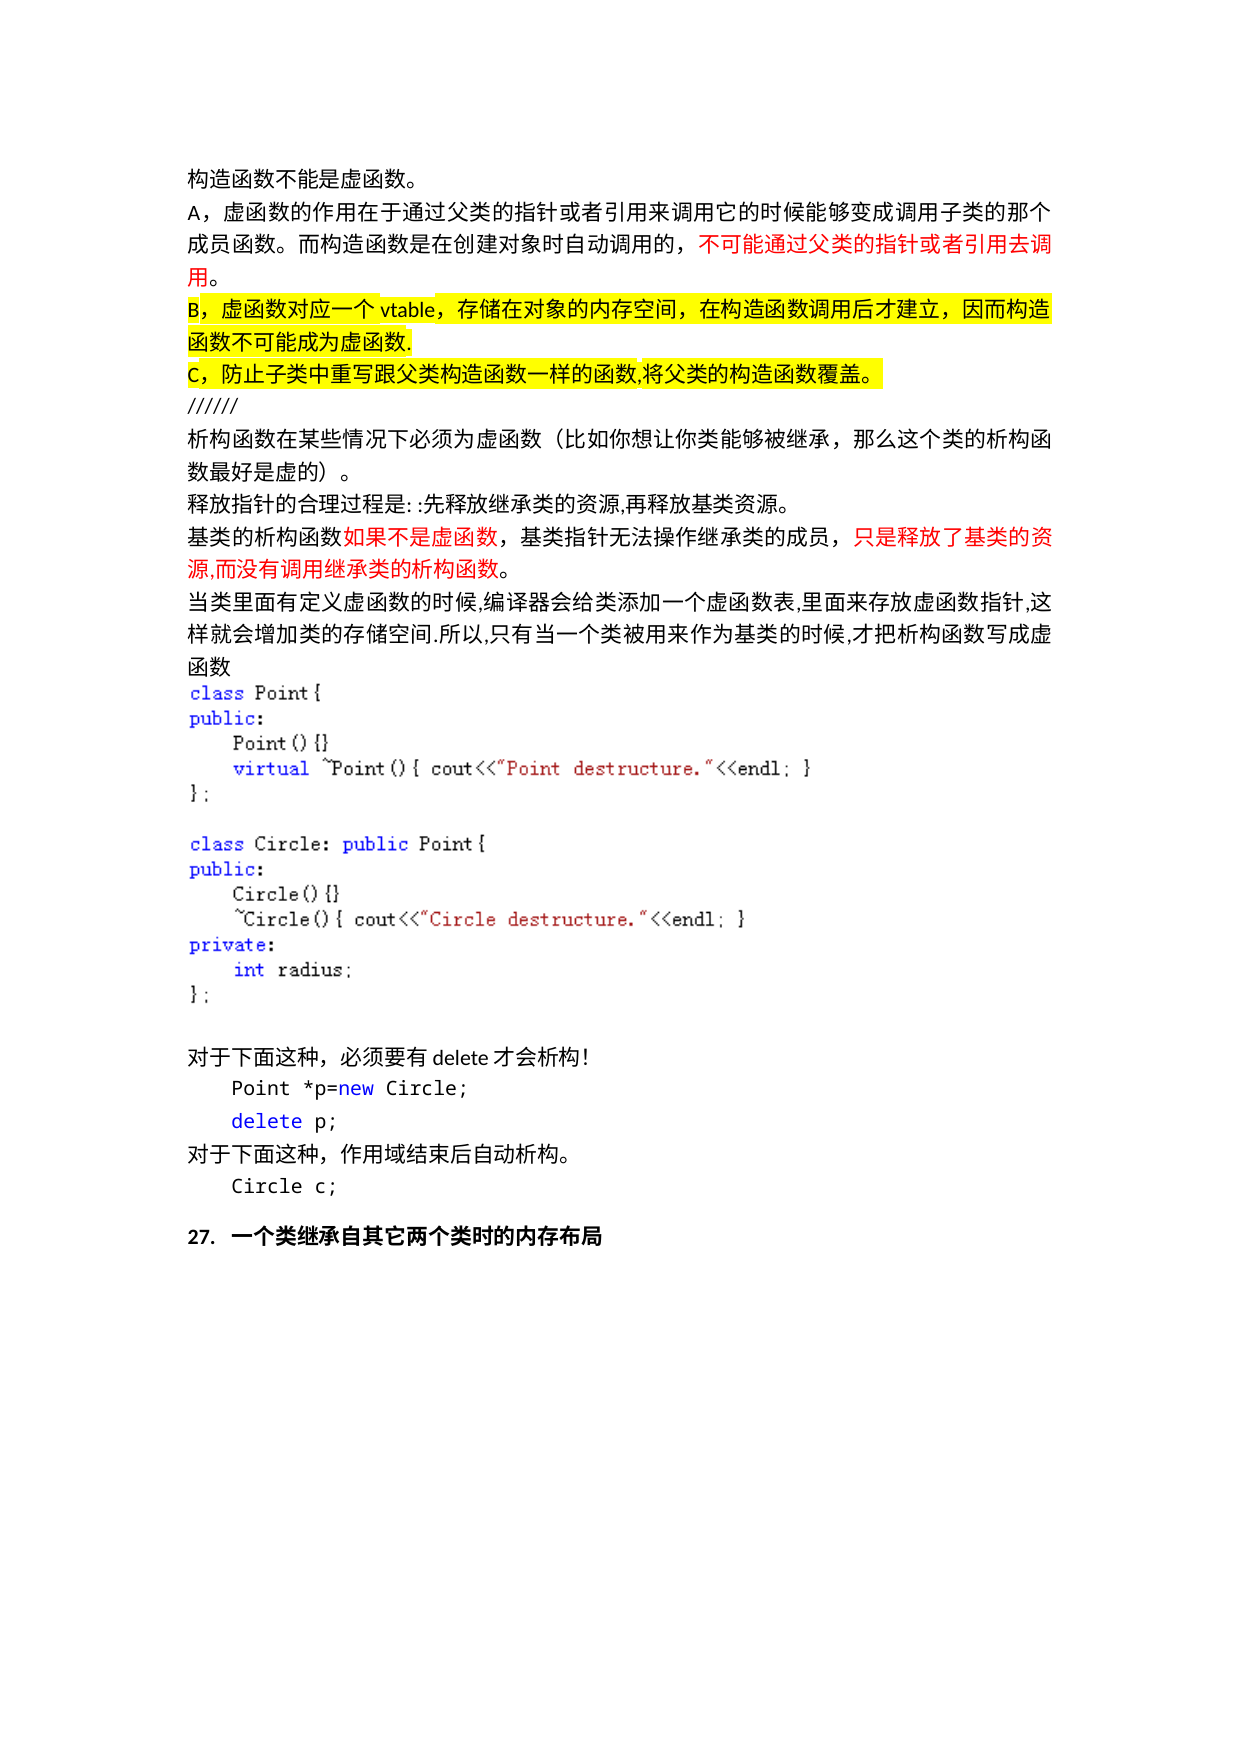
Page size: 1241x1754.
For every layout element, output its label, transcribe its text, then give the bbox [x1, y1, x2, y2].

picture [187, 682, 819, 1011]
text delete p; [187, 1104, 1053, 1137]
text 构造函数不能是虚函数。 [187, 162, 1053, 194]
text C，防止子类中重写跟父类构造函数一样的函数,将父类的构造函数覆盖。 [187, 357, 1053, 389]
text 对于下面这种，作用域结束后自动析构。 [187, 1137, 1053, 1169]
text Circle c; [187, 1169, 1053, 1202]
subtitle 一个类继承自其它两个类时的内存布局 [187, 1218, 1053, 1251]
text 析构函数在某些情况下必须为虚函数（比如你想让你类能够被继承，那么这个类的析构函数最好是虚的）。 [187, 422, 1053, 487]
text Point *p=new Circle; [187, 1072, 1053, 1104]
text 对于下面这种，必须要有delete才会析构！ [187, 1039, 1053, 1072]
text 基类的析构函数如果不是虚函数，基类指针无法操作继承类的成员，只是释放了基类的资源,而没有调用继承类的析构函数。 [187, 519, 1053, 584]
text A，虚函数的作用在于通过父类的指针或者引用来调用它的时候能够变成调用子类的那个成员函数。而构造函数是在创建对象时自动调用的，不可能通过父类的指针或者引用去调用。 [187, 194, 1053, 292]
text B，虚函数对应一个vtable，存储在对象的内存空间，在构造函数调用后才建立，因而构造函数不可能成为虚函数. [187, 292, 1053, 357]
text 当类里面有定义虚函数的时候,编译器会给类添加一个虚函数表,里面来存放虚函数指针,这样就会增加类的存储空间.所以,只有当一个类被用来作为基类的时候,才把析构函数写成虚函数 [187, 584, 1053, 682]
text ////// [187, 389, 1053, 422]
text 释放指针的合理过程是: :先释放继承类的资源,再释放基类资源。 [187, 487, 1053, 519]
